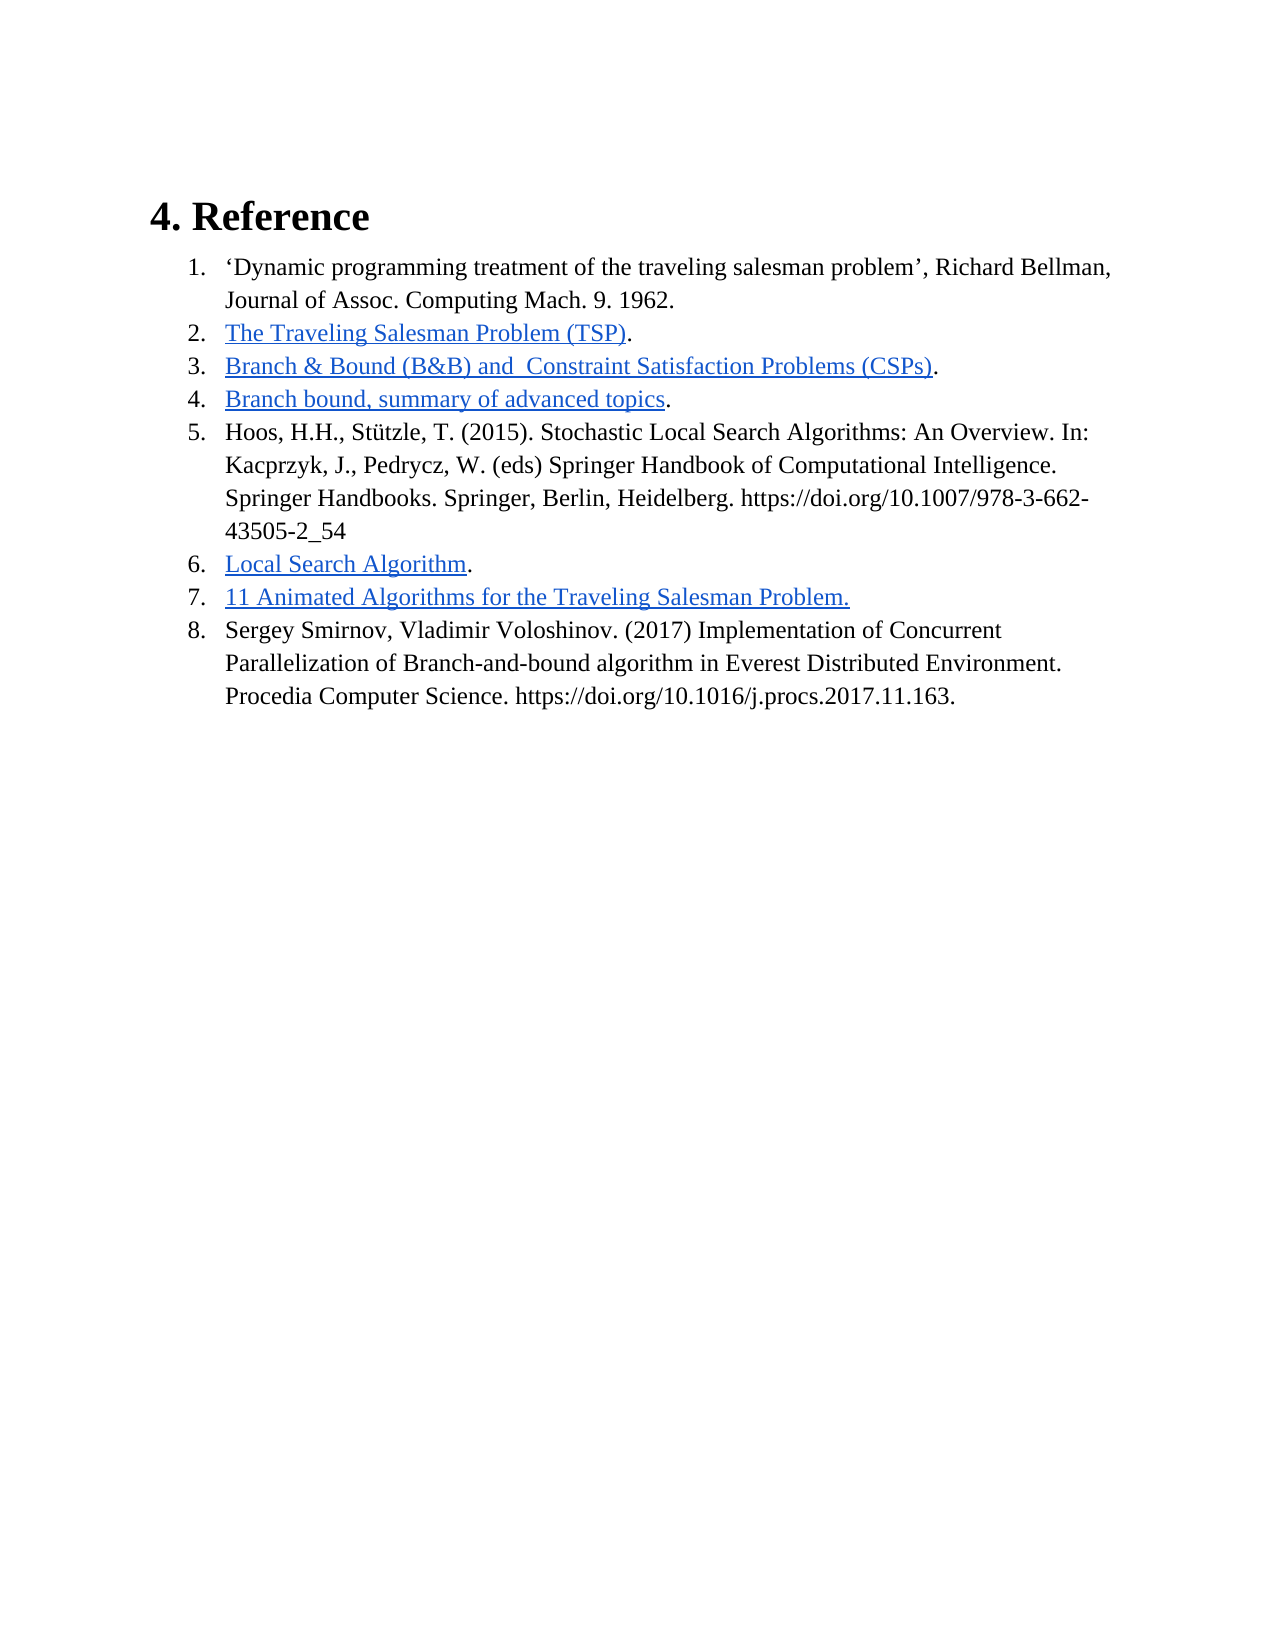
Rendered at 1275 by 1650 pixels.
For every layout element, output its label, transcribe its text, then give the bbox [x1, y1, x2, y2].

list Sergey Smirnov, Vladimir Voloshinov. (2017) Implementation of Concurrent Parallelization of Branch-and-bound algorithm in Everest Distributed Environment. Procedia Computer Science. https://doi.org/10.1016/j.procs.2017.11.163. [187, 615, 1125, 710]
list Branch & Bound (B&B) and Constraint Satisfaction Problems (CSPs). [187, 351, 1125, 380]
subtitle 4. Reference [150, 192, 1125, 239]
list Hoos, H.H., Stützle, T. (2015). Stochastic Local Search Algorithms: An Overview. In: Kacprzyk, J., Pedrycz, W. (eds) Springer Handbook of Computational Intelligence. Springer Handbooks. Springer, Berlin, Heidelberg. https://doi.org/10.1007/978-3-662-43505-2_54 [187, 417, 1125, 545]
list 11 Animated Algorithms for the Traveling Salesman Problem. [187, 582, 1125, 611]
list Local Search Algorithm. [187, 549, 1125, 578]
list Branch bound, summary of advanced topics. [187, 384, 1125, 413]
list ‘Dynamic programming treatment of the traveling salesman problem’, Richard Bellman, Journal of Assoc. Computing Mach. 9. 1962. [187, 252, 1125, 314]
list The Traveling Salesman Problem (TSP). [187, 318, 1125, 347]
